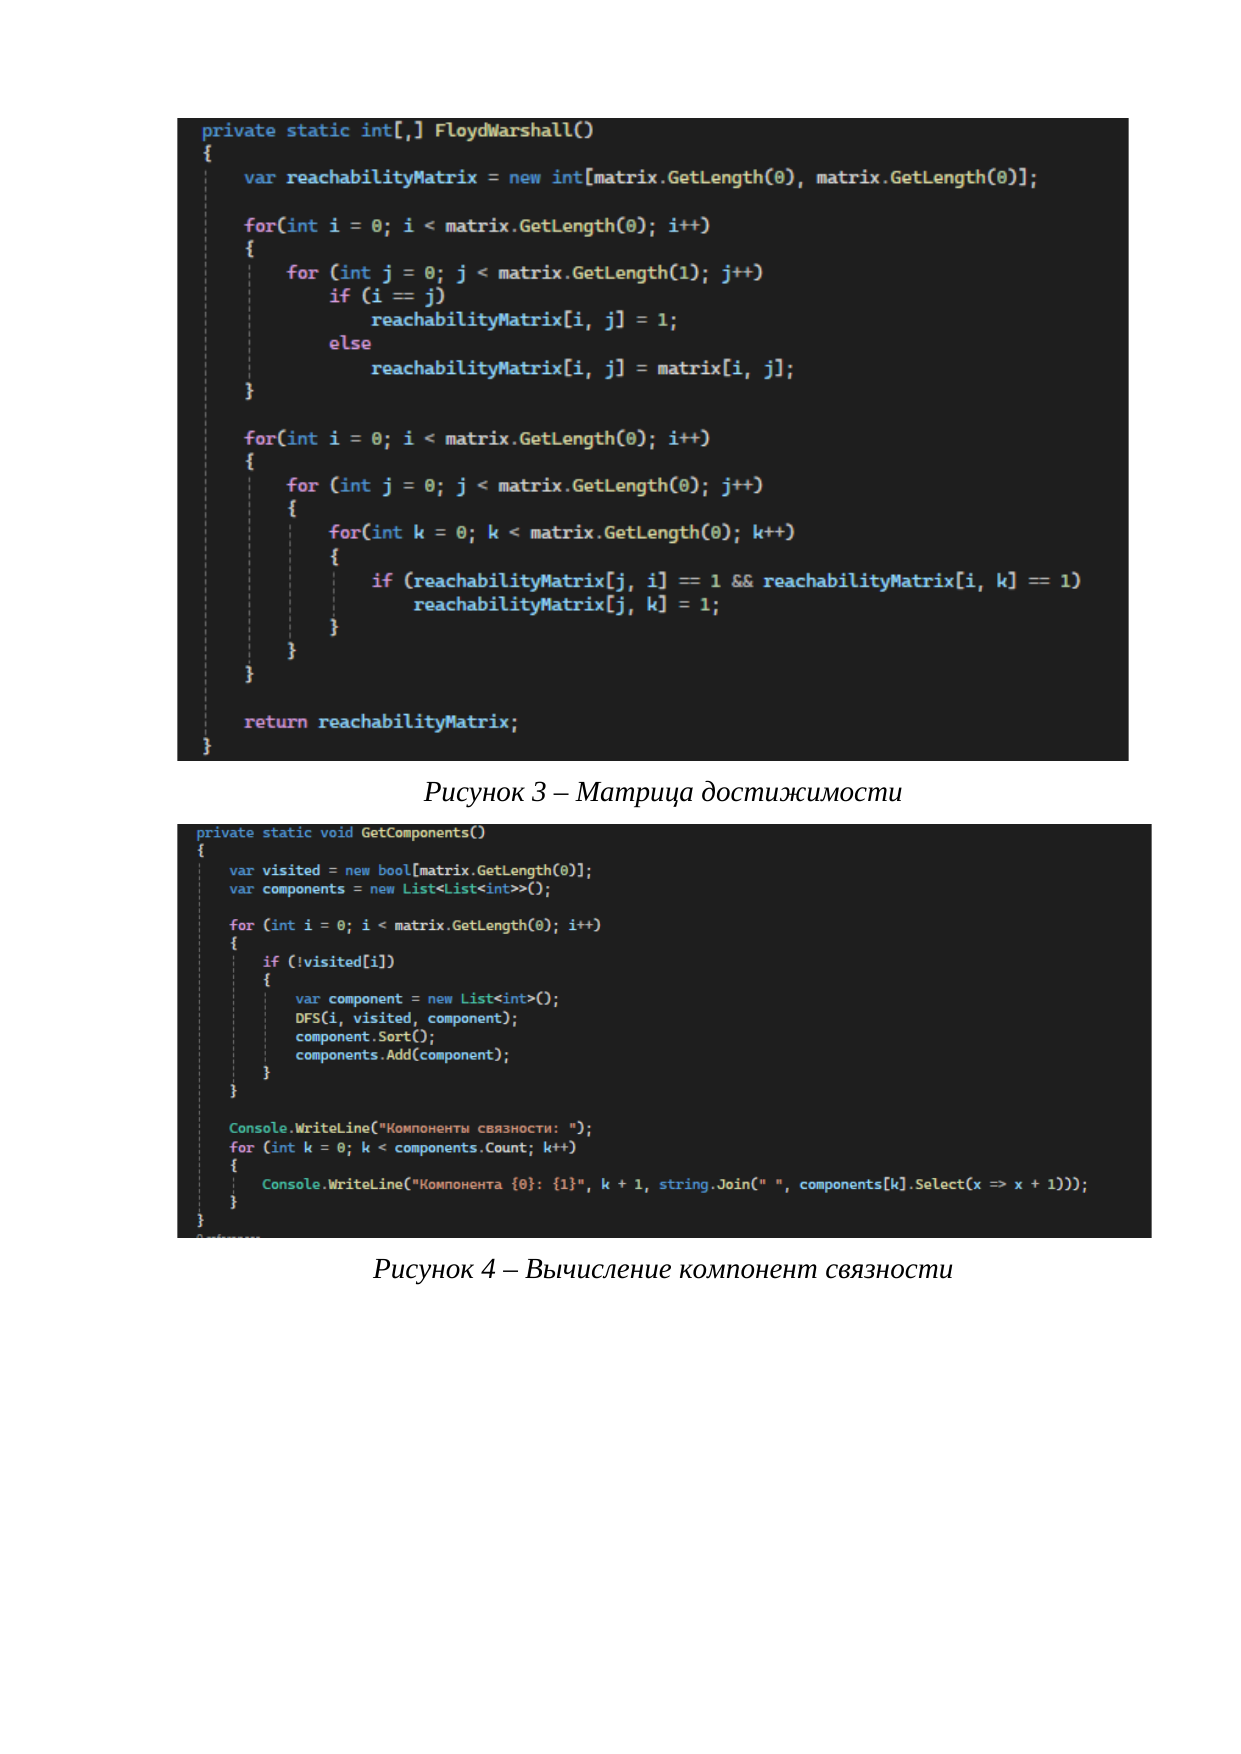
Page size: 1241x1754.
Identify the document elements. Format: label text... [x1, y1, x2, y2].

picture [177, 824, 1152, 1238]
text Рисунок 3 – Матрица достижимости [177, 774, 1152, 808]
text Рисунок 4 – Вычисление компонент связности [177, 1252, 1152, 1285]
picture [177, 118, 1129, 761]
